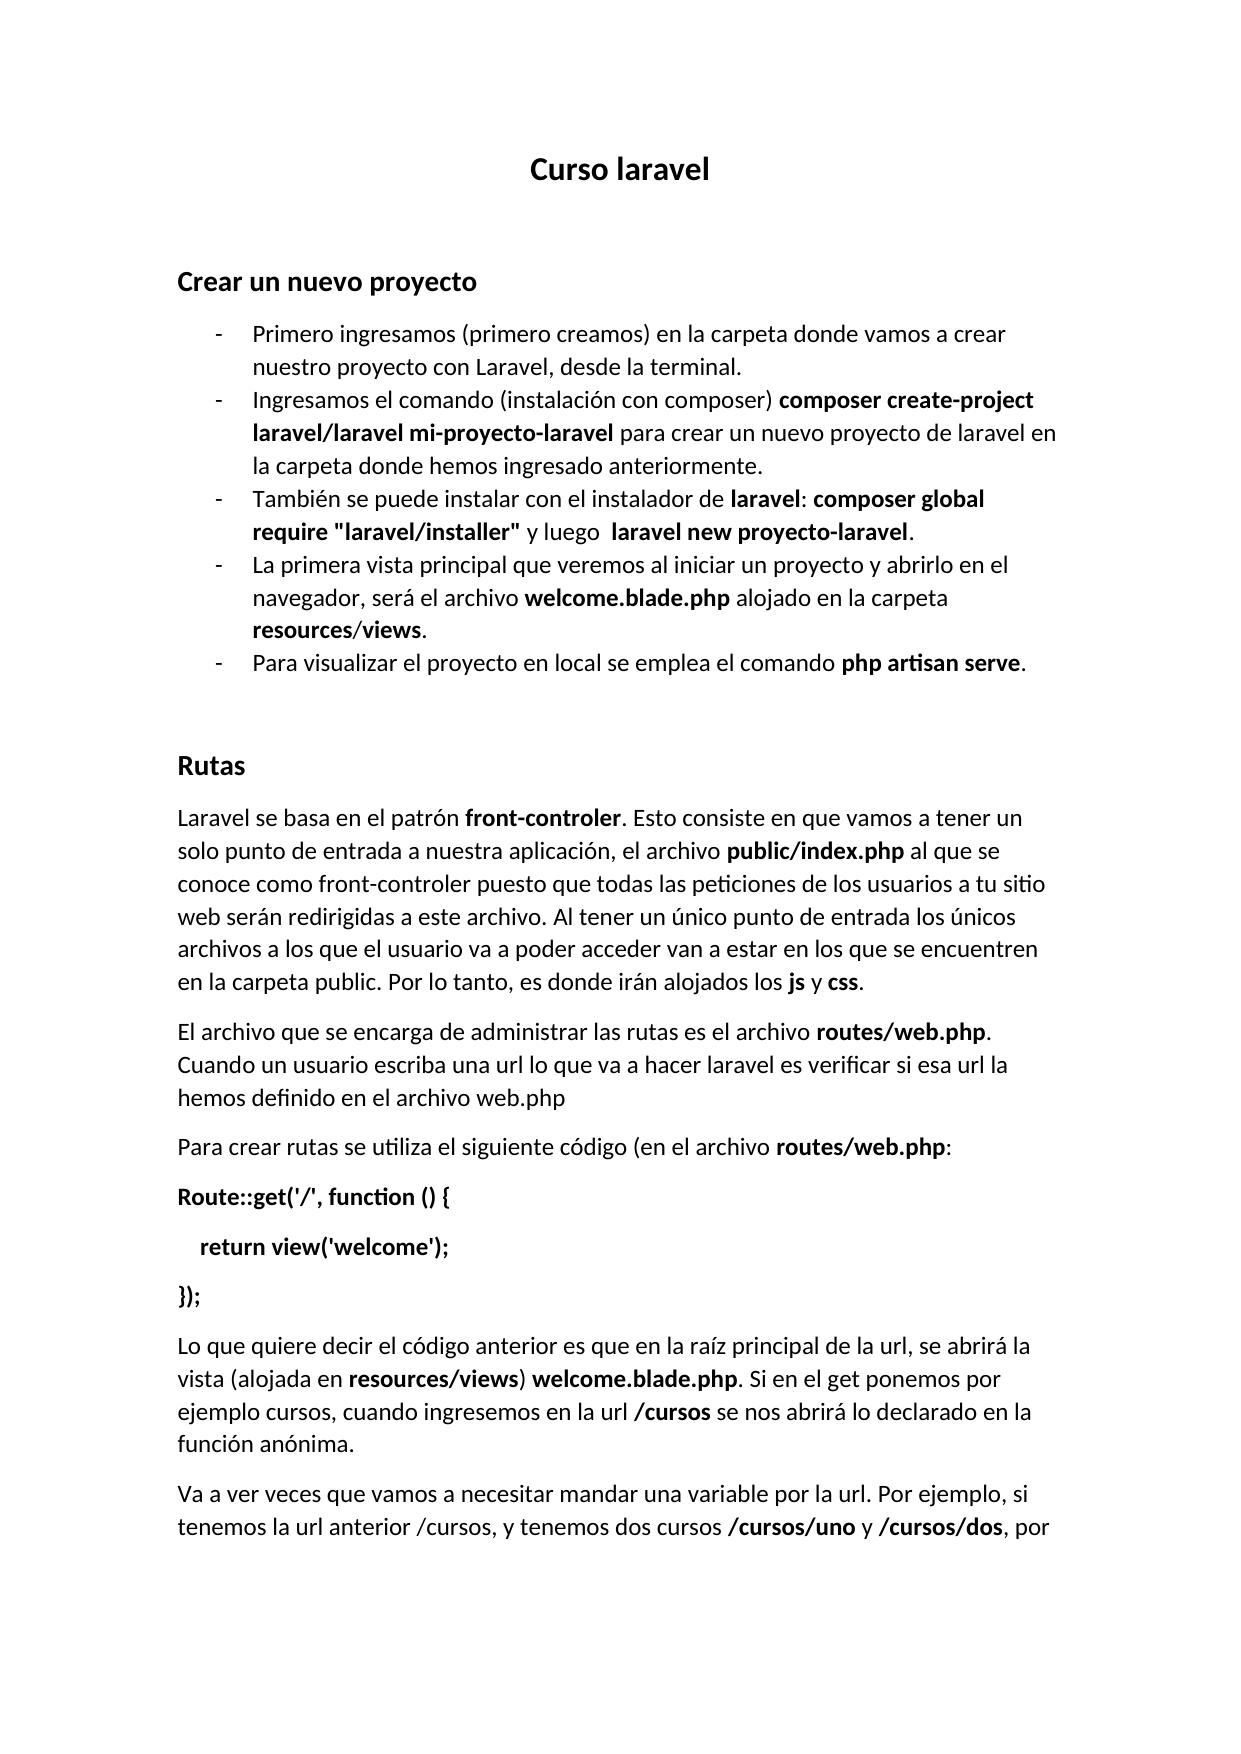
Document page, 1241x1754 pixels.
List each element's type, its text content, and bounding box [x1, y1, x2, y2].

text Crear un nuevo proyecto [177, 263, 1063, 299]
list Ingresamos el comando (instalación con composer) composer create-project laravel/laravel mi-proyecto-laravel para crear un nuevo proyecto de laravel en la carpeta donde hemos ingresado anteriormente. [215, 384, 1063, 481]
text El archivo que se encarga de administrar las rutas es el archivo routes/web.php. Cuando un usuario escriba una url lo que va a hacer laravel es verificar si esa url la hemos definido en el archivo web.php [177, 1016, 1063, 1112]
text }); [177, 1280, 1063, 1311]
text return view('welcome'); [177, 1231, 1063, 1261]
list Primero ingresamos (primero creamos) en la carpeta donde vamos a crear nuestro proyecto con Laravel, desde la terminal. [215, 318, 1063, 382]
text Curso laravel [177, 148, 1063, 188]
list La primera vista principal que veremos al iniciar un proyecto y abrirlo en el navegador, será el archivo welcome.blade.php alojado en la carpeta resources/views. [215, 549, 1063, 645]
list También se puede instalar con el instalador de laravel: composer global require "laravel/installer" y luego laravel new proyecto-laravel. [215, 483, 1063, 546]
list Para visualizar el proyecto en local se emplea el comando php artisan serve. [215, 648, 1063, 678]
text Rutas [177, 747, 1063, 782]
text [177, 1478, 1063, 1542]
text Para crear rutas se utiliza el siguiente código (en el archivo routes/web.php: [177, 1131, 1063, 1162]
text Route::get('/', function () { [177, 1181, 1063, 1212]
text Lo que quiere decir el código anterior es que en la raíz principal de la url, se abrirá la vista (alojada en resources/views) welcome.blade.php. Si en el get ponemos por ejemplo cursos, cuando ingresemos en la url /cursos se nos abrirá lo declarado en la función anónima. [177, 1330, 1063, 1459]
text Laravel se basa en el patrón front-controler. Esto consiste en que vamos a tener un solo punto de entrada a nuestra aplicación, el archivo public/index.php al que se conoce como front-controler puesto que todas las peticiones de los usuarios a tu sitio web serán redirigidas a este archivo. Al tener un único punto de entrada los únicos archivos a los que el usuario va a poder acceder van a estar en los que se encuentren en la carpeta public. Por lo tanto, es donde irán alojados los js y css. [177, 802, 1063, 997]
